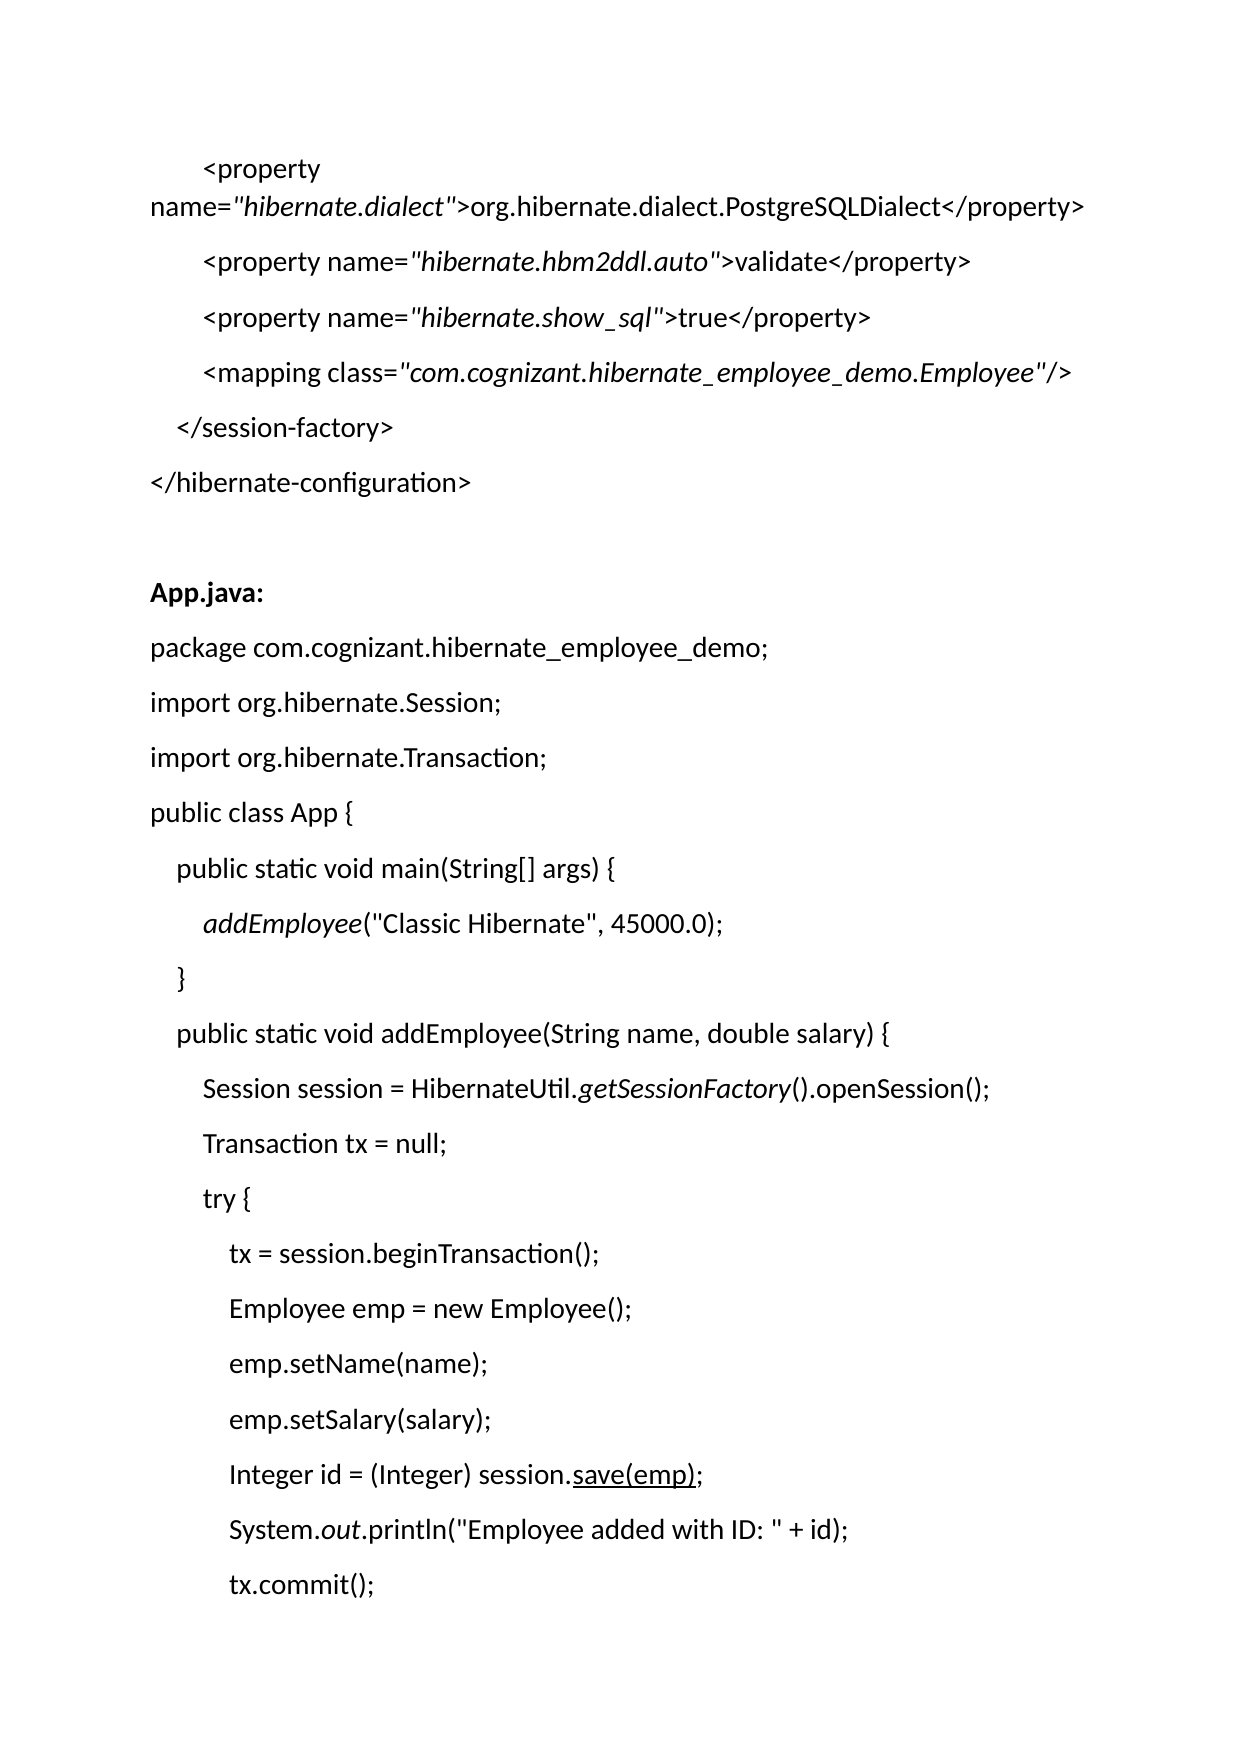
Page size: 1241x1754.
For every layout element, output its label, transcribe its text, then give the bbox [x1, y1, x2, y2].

text public static void addEmployee(String name, double salary) { [150, 1015, 1090, 1051]
text import org.hibernate.Transaction; [150, 739, 1090, 775]
text Session session = HibernateUtil.getSessionFactory().openSession(); [150, 1070, 1090, 1106]
text try { [150, 1180, 1090, 1216]
text addEmployee("Classic Hibernate", 45000.0); [150, 905, 1090, 940]
text emp.setSalary(salary); [150, 1401, 1090, 1436]
text tx = session.beginTransaction(); [150, 1235, 1090, 1271]
text Employee emp = new Employee(); [150, 1291, 1090, 1326]
text </session-factory> [150, 409, 1090, 444]
text <property name="hibernate.dialect">org.hibernate.dialect.PostgreSQLDialect</property> [150, 150, 1090, 224]
text <mapping class="com.cognizant.hibernate_employee_demo.Employee"/> [150, 354, 1090, 389]
text public class App { [150, 794, 1090, 830]
text import org.hibernate.Session; [150, 684, 1090, 720]
text package com.cognizant.hibernate_employee_demo; [150, 629, 1090, 665]
text Transaction tx = null; [150, 1125, 1090, 1161]
text <property name="hibernate.hbm2ddl.auto">validate</property> [150, 243, 1090, 279]
text <property name="hibernate.show_sql">true</property> [150, 299, 1090, 334]
text </hibernate-configuration> [150, 464, 1090, 499]
text } [150, 960, 1090, 996]
text public static void main(String[] args) { [150, 850, 1090, 885]
text System.out.println("Employee added with ID: " + id); [150, 1511, 1090, 1547]
text tx.commit(); [150, 1566, 1090, 1602]
text emp.setName(name); [150, 1346, 1090, 1381]
text App.java: [150, 574, 1090, 610]
text Integer id = (Integer) session.save(emp); [150, 1456, 1090, 1491]
